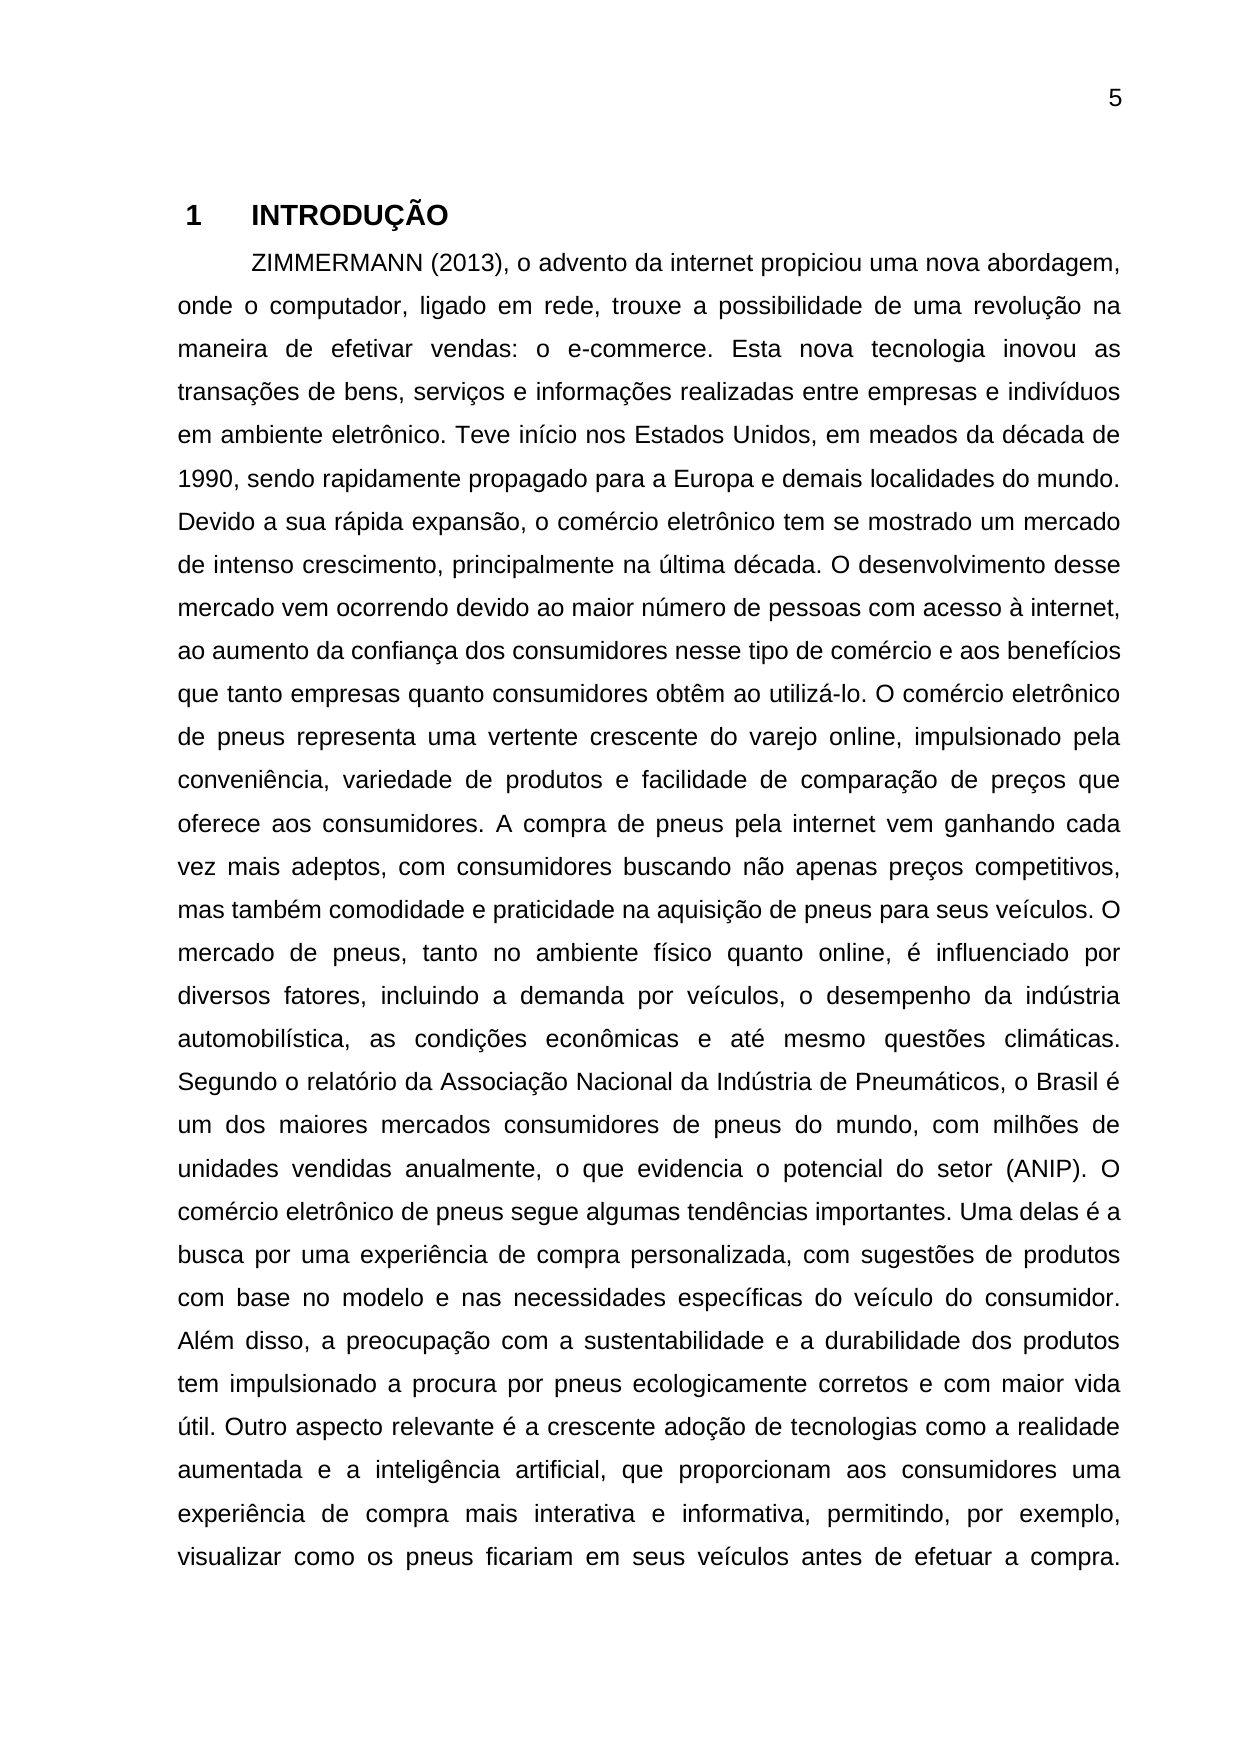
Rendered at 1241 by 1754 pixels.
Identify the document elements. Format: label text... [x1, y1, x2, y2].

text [177, 248, 1122, 1570]
subtitle INTRODUÇÃO [177, 198, 1122, 231]
